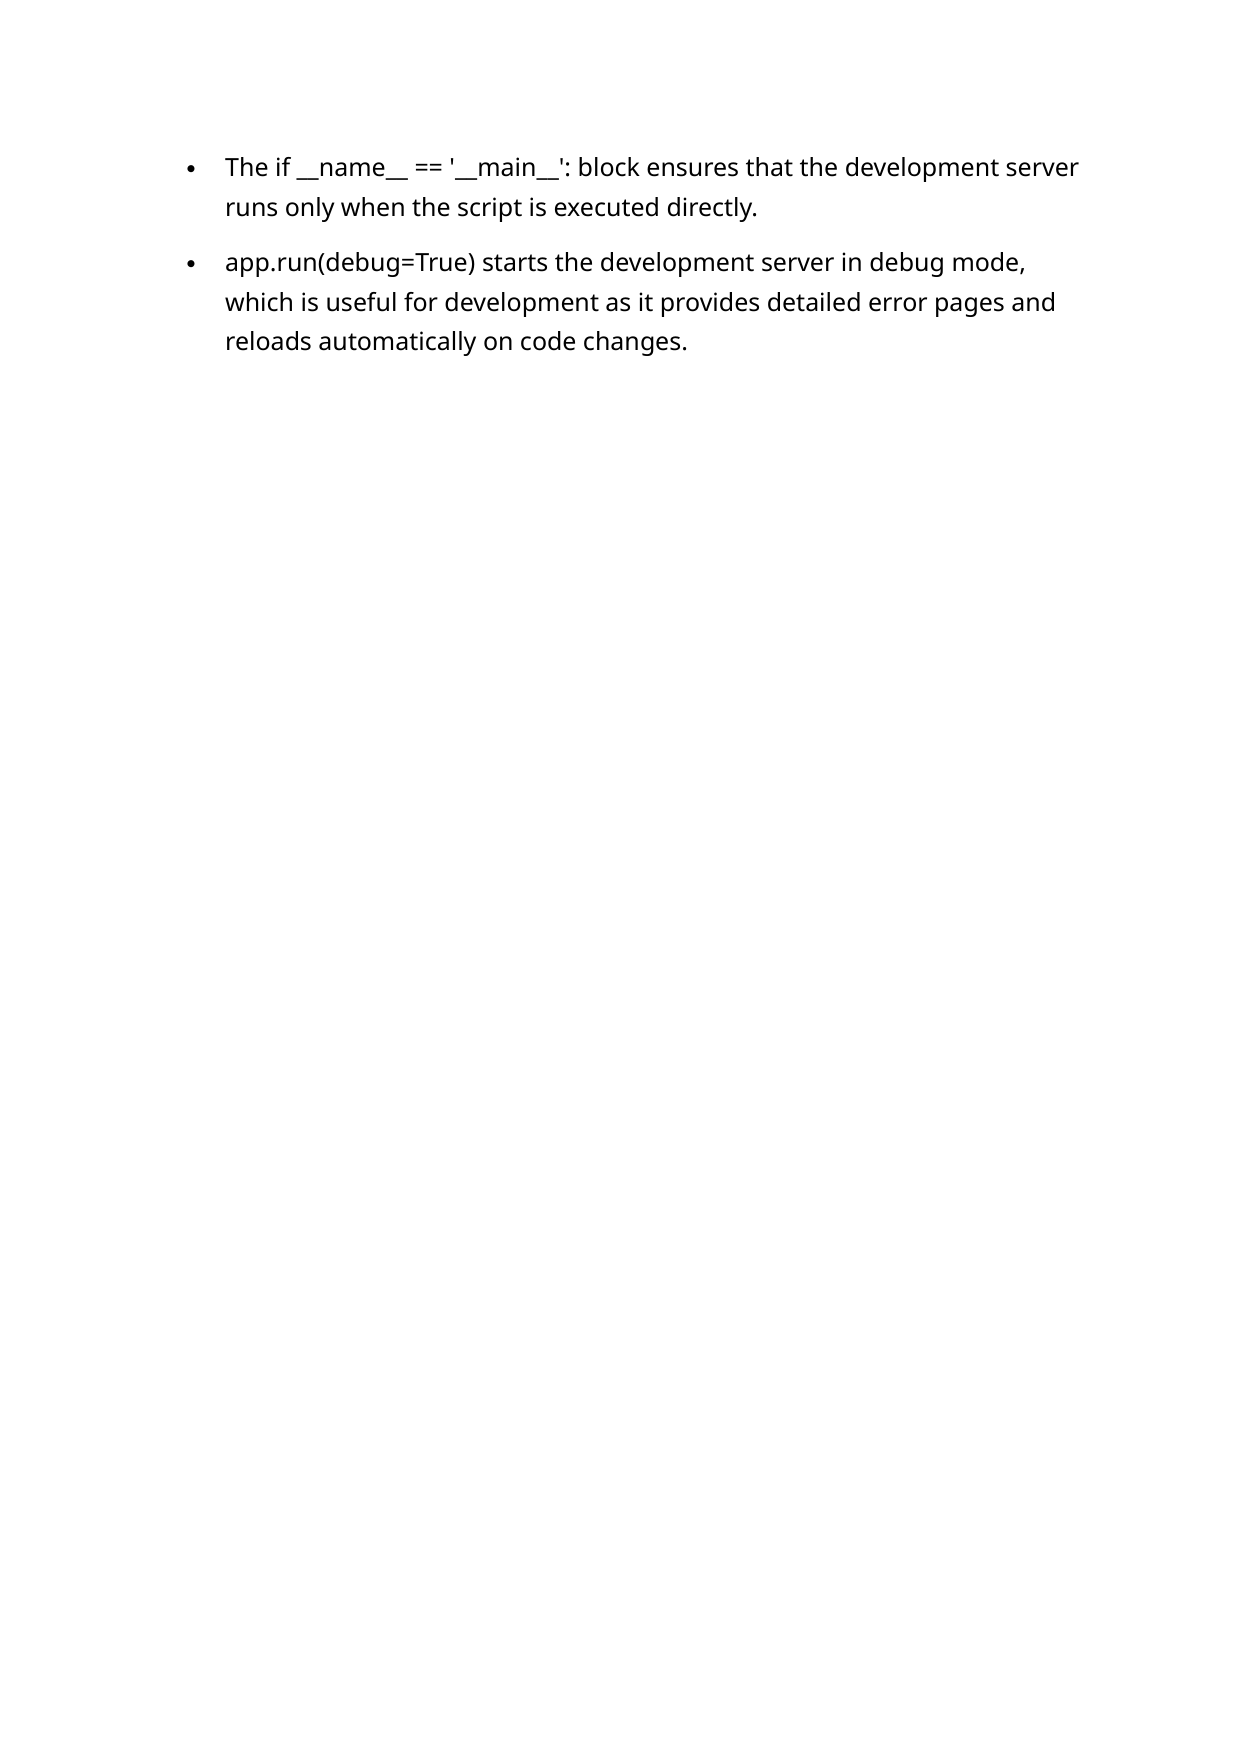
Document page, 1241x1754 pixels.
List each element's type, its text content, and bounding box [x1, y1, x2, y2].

list app.run(debug=True) starts the development server in debug mode, which is useful for development as it provides detailed error pages and reloads automatically on code changes. [187, 245, 1090, 357]
list The if __name__ == '__main__': block ensures that the development server runs only when the script is executed directly. [187, 150, 1090, 223]
